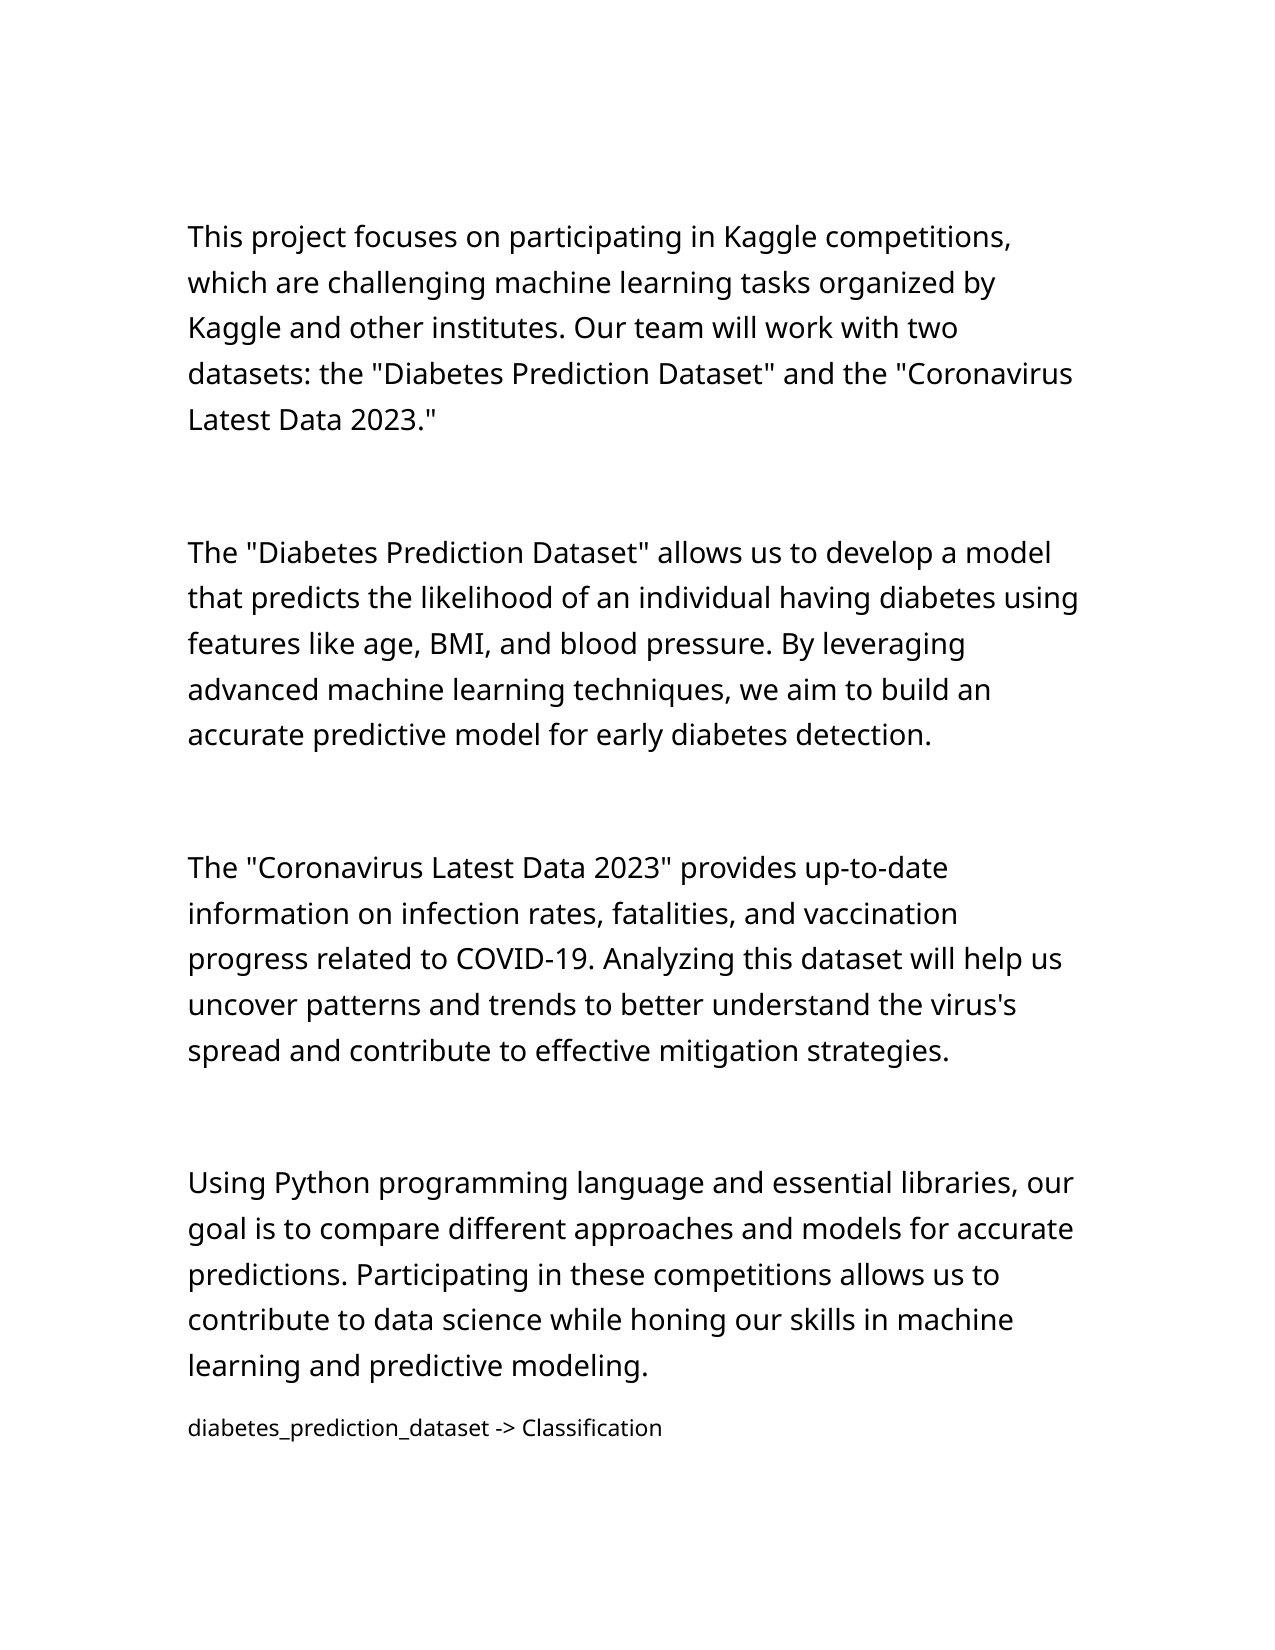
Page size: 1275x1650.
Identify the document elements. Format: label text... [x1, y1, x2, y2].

text diabetes_prediction_dataset -> Classification [187, 1412, 1087, 1443]
text The "Diabetes Prediction Dataset" allows us to develop a model that predicts the likelihood of an individual having diabetes using features like age, BMI, and blood pressure. By leveraging advanced machine learning techniques, we aim to build an accurate predictive model for early diabetes detection. [187, 532, 1087, 754]
text The "Coronavirus Latest Data 2023" provides up-to-date information on infection rates, fatalities, and vaccination progress related to COVID-19. Analyzing this dataset will help us uncover patterns and trends to better understand the virus's spread and contribute to effective mitigation strategies. [187, 847, 1087, 1069]
text Using Python programming language and essential libraries, our goal is to compare different approaches and models for accurate predictions. Participating in these competitions allows us to contribute to data science while honing our skills in machine learning and predictive modeling. [187, 1163, 1087, 1385]
text This project focuses on participating in Kaggle competitions, which are challenging machine learning tasks organized by Kaggle and other institutes. Our team will work with two datasets: the "Diabetes Prediction Dataset" and the "Coronavirus Latest Data 2023." [187, 216, 1087, 439]
